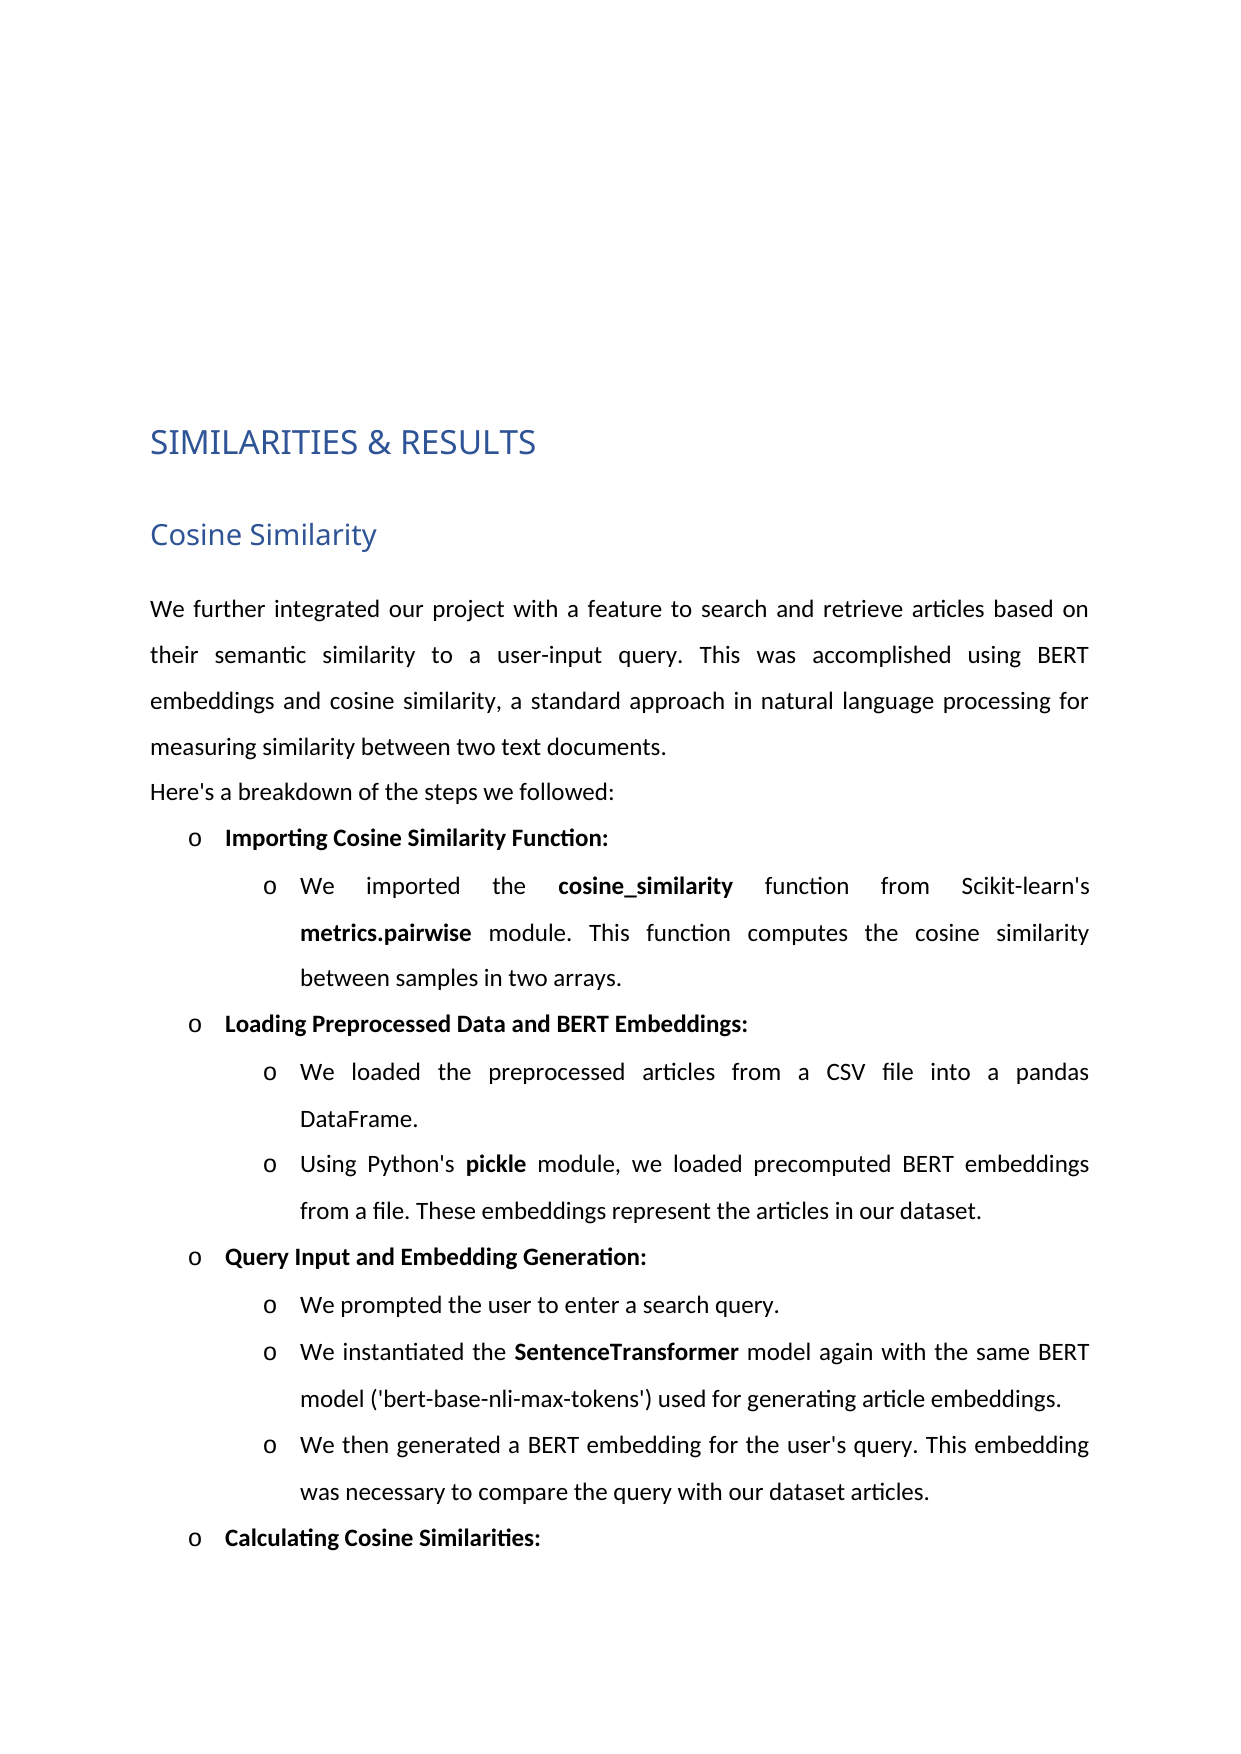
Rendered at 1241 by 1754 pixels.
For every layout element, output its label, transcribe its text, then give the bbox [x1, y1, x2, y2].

text Here's a breakdown of the steps we followed: [150, 776, 1090, 807]
text We further integrated our project with a feature to search and retrieve articles based on their semantic similarity to a user-input query. This was accomplished using BERT embeddings and cosine similarity, a standard approach in natural language processing for measuring similarity between two text documents. [150, 593, 1090, 761]
list We then generated a BERT embedding for the user's query. This embedding was necessary to compare the query with our dataset articles. [262, 1429, 1090, 1507]
list Importing Cosine Similarity Function: [187, 822, 1090, 854]
list We loaded the preprocessed articles from a CSV file into a pandas DataFrame. [262, 1056, 1090, 1133]
list We prompted the user to enter a search query. [262, 1289, 1090, 1321]
list We instantiated the SentenceTransformer model again with the same BERT model ('bert-base-nli-max-tokens') used for generating article embeddings. [262, 1336, 1090, 1414]
list Loading Preprocessed Data and BERT Embeddings: [187, 1008, 1090, 1040]
list Using Python's pickle module, we loaded precomputed BERT embeddings from a file. These embeddings represent the articles in our dataset. [262, 1148, 1090, 1226]
subtitle SIMILARITIES & RESULTS [150, 419, 1090, 464]
subtitle Cosine Similarity [150, 514, 1090, 554]
list Calculating Cosine Similarities: [187, 1522, 1090, 1554]
list We imported the cosine_similarity function from Scikit-learn's metrics.pairwise module. This function computes the cosine similarity between samples in two arrays. [262, 870, 1090, 993]
list Query Input and Embedding Generation: [187, 1241, 1090, 1273]
